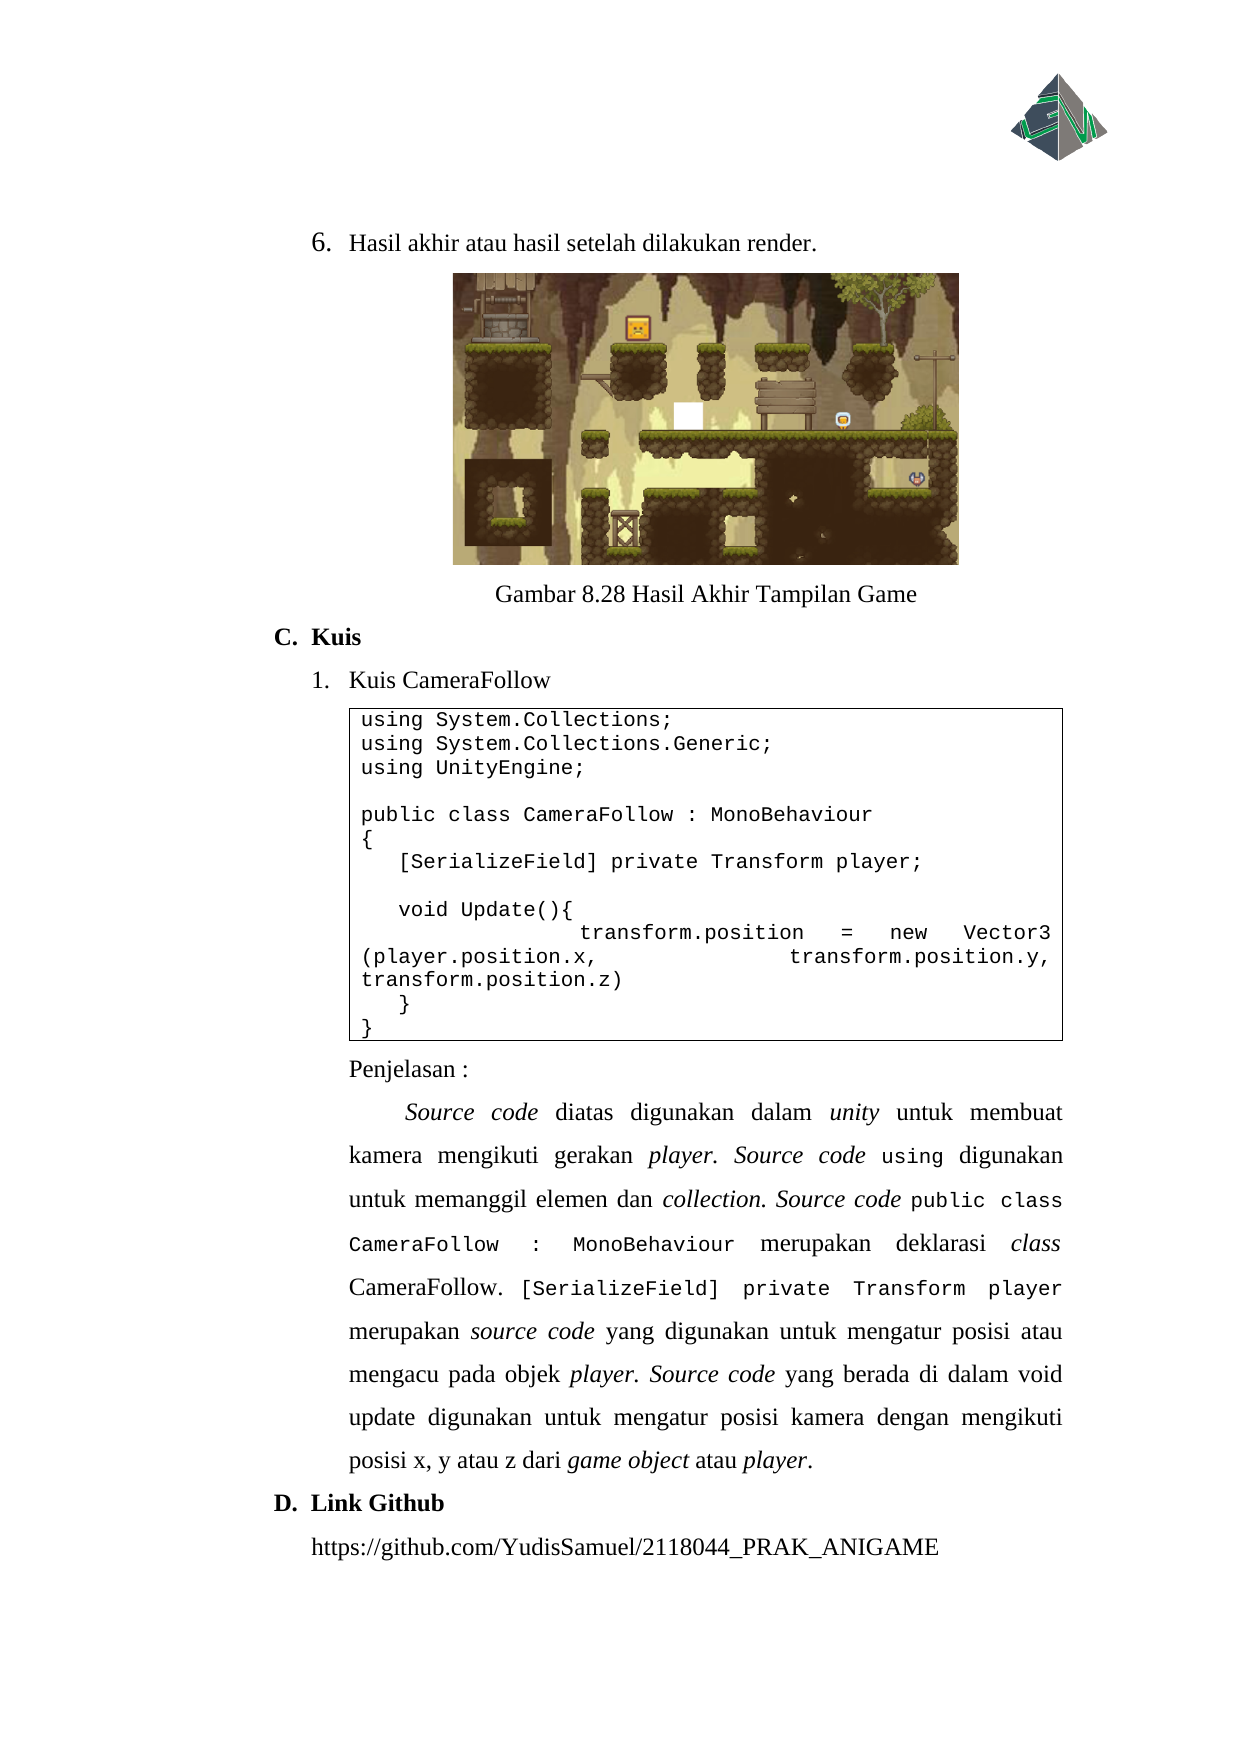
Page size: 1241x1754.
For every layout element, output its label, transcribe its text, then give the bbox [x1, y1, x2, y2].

list https://github.com/YudisSamuel/2118044_PRAK_ANIGAME [311, 1532, 1063, 1560]
table_header using System.Collections; using System.Collections.Generic; using UnityEngine; public class CameraFollow : MonoBehaviour { [SerializeField] private Transform player; void Update(){ transform.position = new Vector3 (player.position.x, transform.position.y, transform.position.z) } } [350, 709, 1062, 1040]
list Kuis CameraFollow [311, 665, 1063, 694]
list Source code diatas digunakan dalam unity untuk membuat kamera mengikuti gerakan player. Source code using digunakan untuk memanggil elemen dan collection. Source code public class CameraFollow : MonoBehaviour merupakan deklarasi class CameraFollow. [SerializeField] private Transform player merupakan source code yang digunakan untuk mengatur posisi atau mengacu pada objek player. Source code yang berada di dalam void update digunakan untuk mengatur posisi kamera dengan mengikuti posisi x, y atau z dari game object atau player. [349, 1097, 1063, 1474]
picture [452, 273, 959, 565]
list Kuis [274, 622, 1063, 651]
subtitle Gambar 8.28 Hasil Akhir Tampilan Game [349, 579, 1063, 608]
picture [1010, 73, 1108, 161]
list Hasil akhir atau hasil setelah dilakukan render. [311, 225, 1063, 257]
list Link Github [273, 1488, 1063, 1517]
list Penjelasan : [348, 1054, 1063, 1083]
